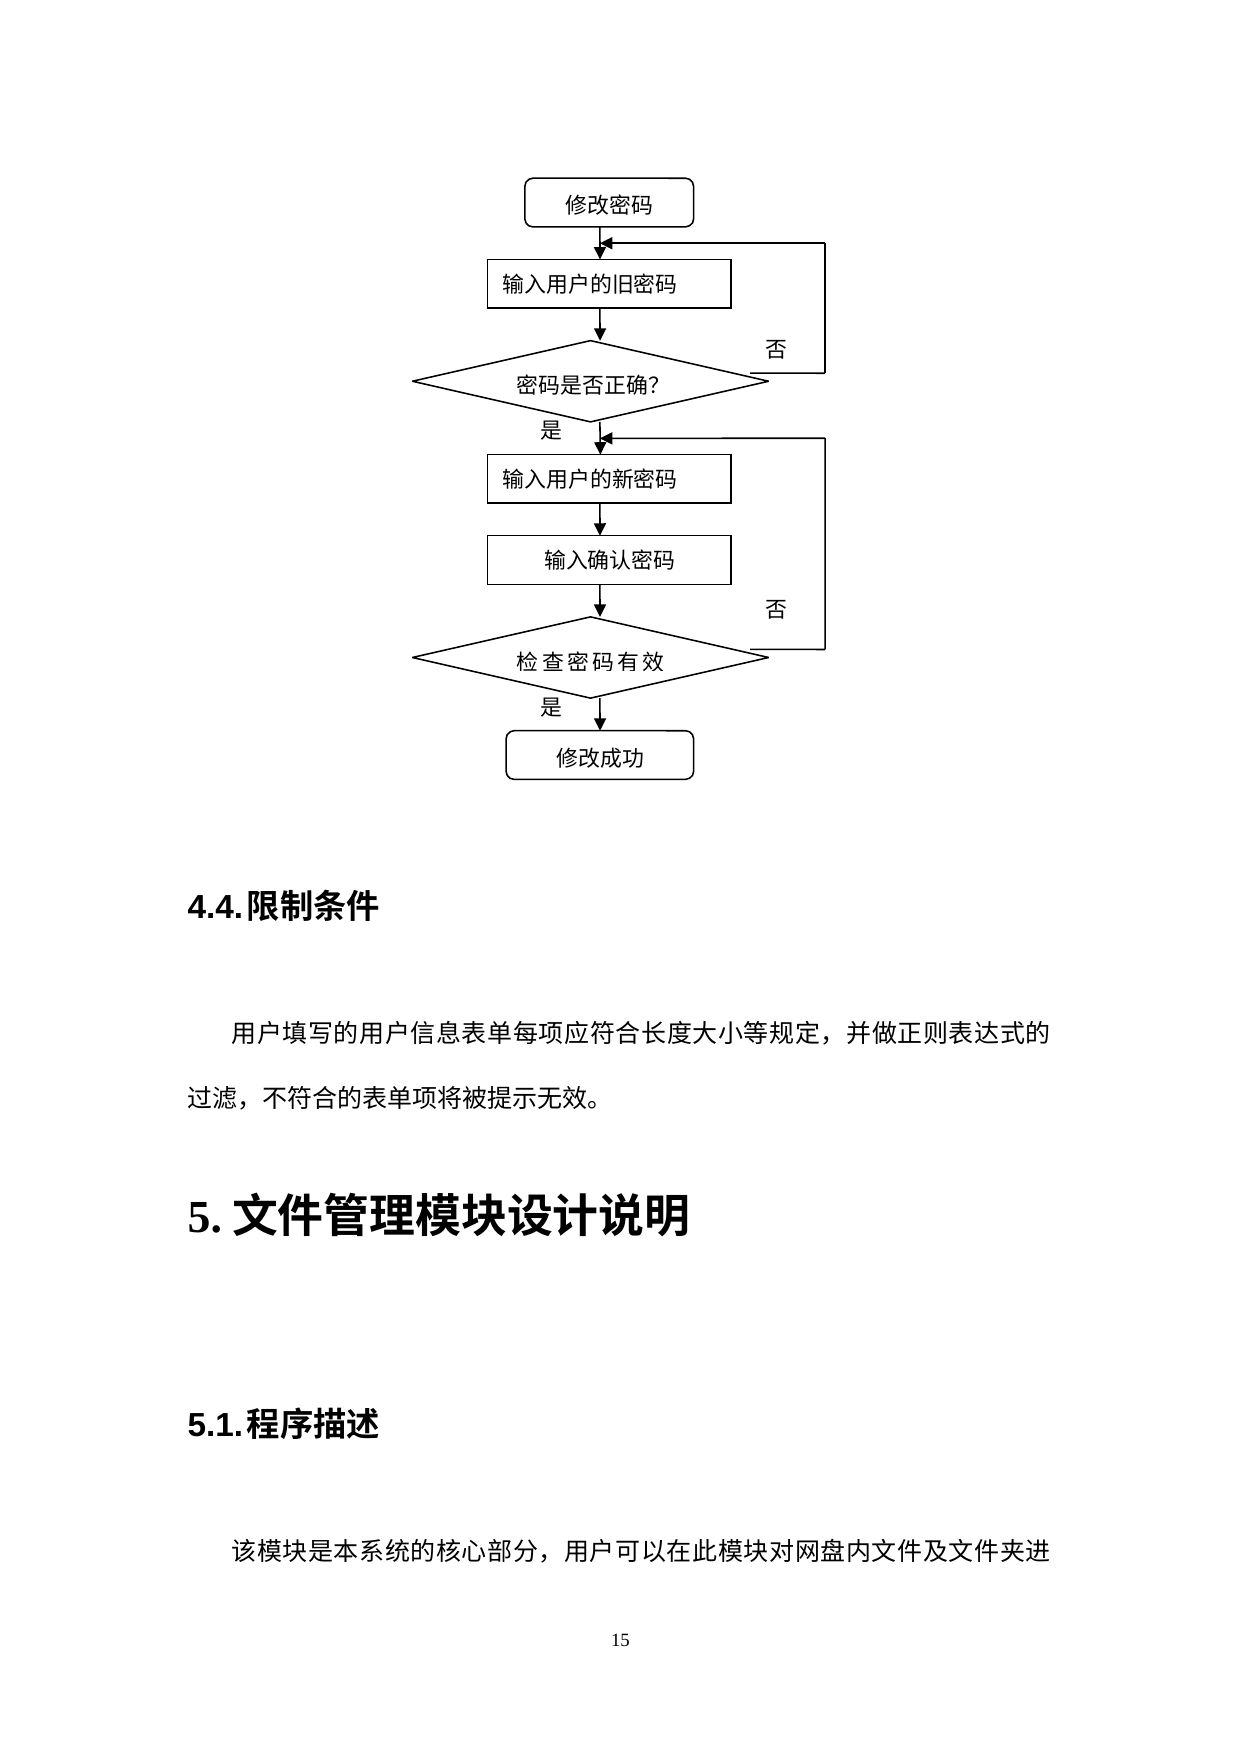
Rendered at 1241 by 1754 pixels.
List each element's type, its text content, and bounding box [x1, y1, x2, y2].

subtitle 程序描述 [187, 1389, 1053, 1454]
subtitle 文件管理模块设计说明 [187, 1164, 1053, 1262]
text 用户填写的用户信息表单每项应符合长度大小等规定，并做正则表达式的过滤，不符合的表单项将被提示无效。 [187, 999, 1053, 1129]
subtitle 限制条件 [187, 872, 1053, 937]
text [187, 1517, 1053, 1582]
